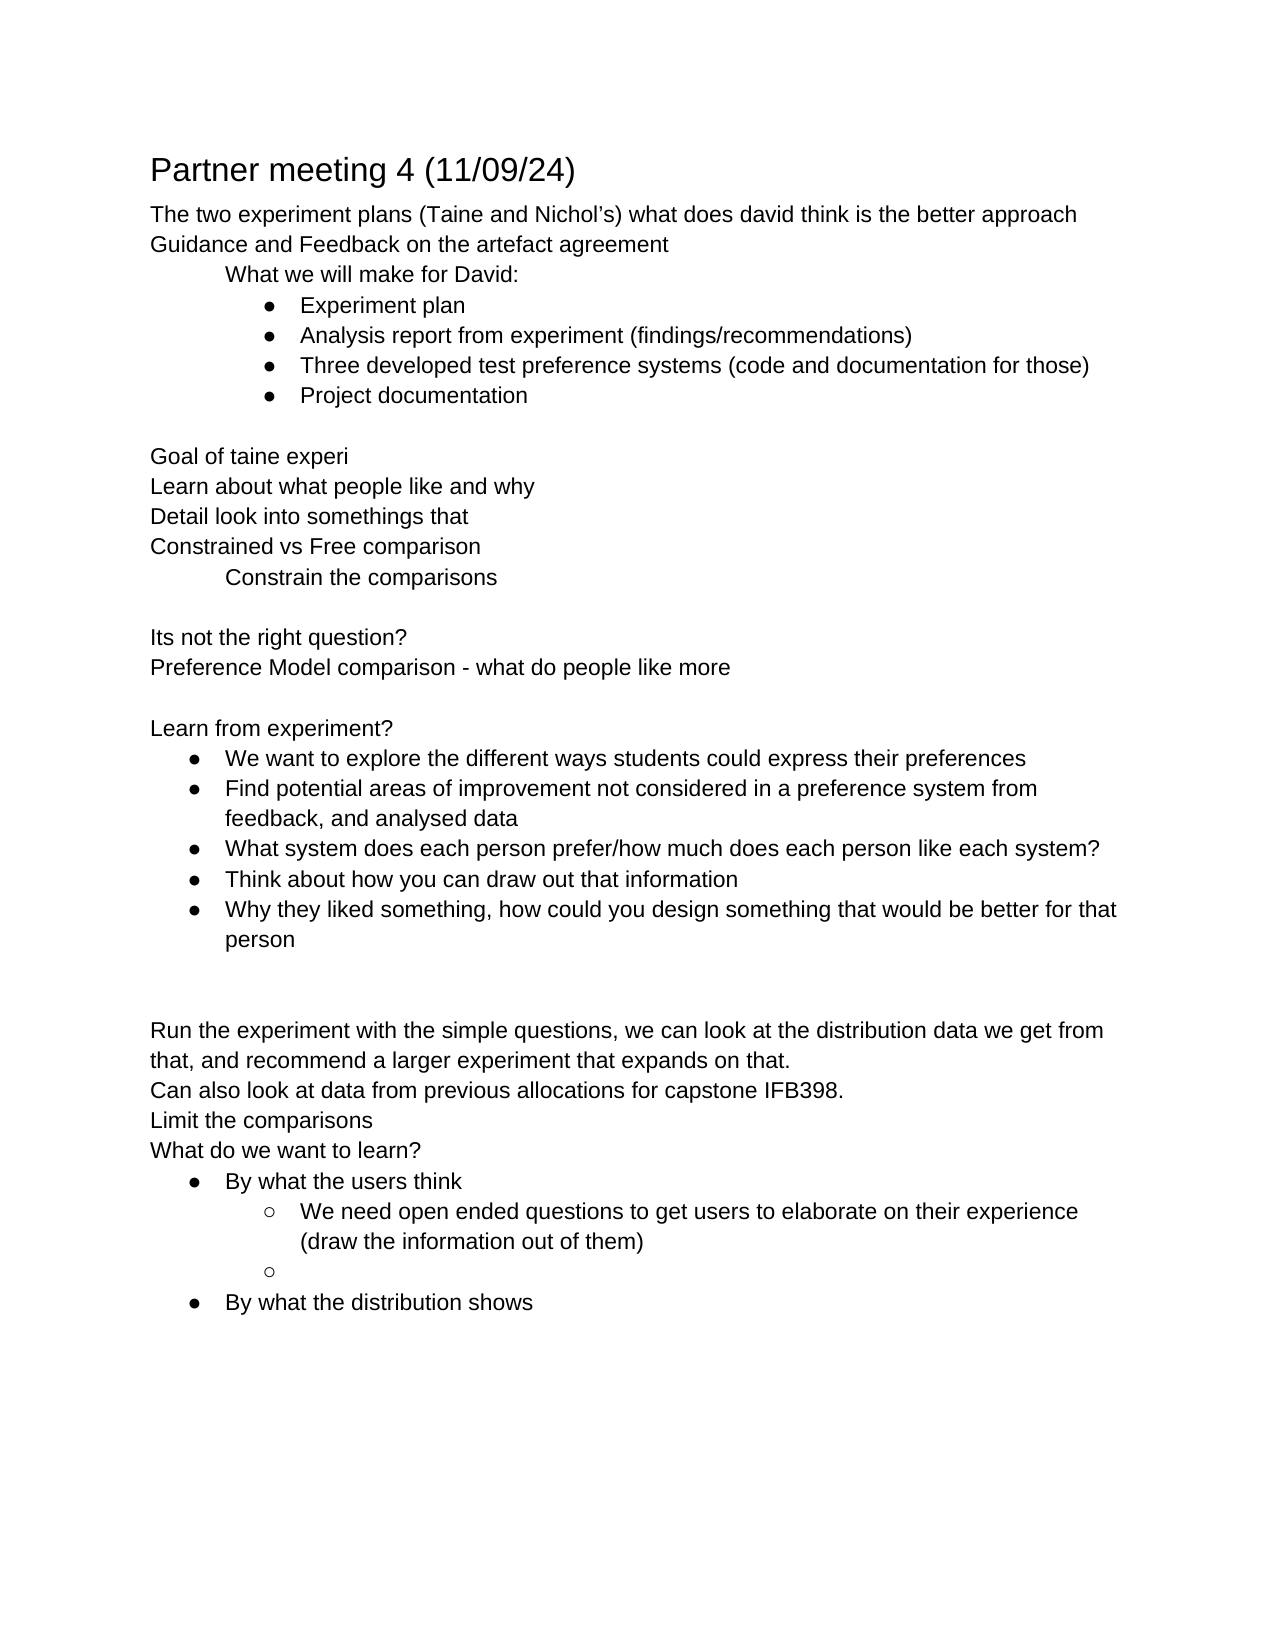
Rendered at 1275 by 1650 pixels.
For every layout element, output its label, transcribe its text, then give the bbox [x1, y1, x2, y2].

list Three developed test preference systems (code and documentation for those) [262, 352, 1125, 378]
text What we will make for David: [150, 261, 1125, 288]
list We need open ended questions to get users to elaborate on their experience (draw the information out of them) [262, 1198, 1125, 1254]
text Can also look at data from previous allocations for capstone IFB398. [150, 1077, 1125, 1103]
list Project documentation [262, 382, 1125, 408]
list Think about how you can draw out that information [187, 866, 1125, 892]
text Its not the right question? [150, 624, 1125, 650]
text Goal of taine experi [150, 443, 1125, 469]
text Preference Model comparison - what do people like more [150, 654, 1125, 680]
list What system does each person prefer/how much does each person like each system? [187, 835, 1125, 862]
text What do we want to learn? [150, 1137, 1125, 1164]
text Learn from experiment? [150, 714, 1125, 741]
list Find potential areas of improvement not considered in a preference system from feedback, and analysed data [187, 775, 1125, 831]
list Analysis report from experiment (findings/recommendations) [262, 322, 1125, 348]
text Limit the comparisons [150, 1107, 1125, 1133]
list By what the users think [187, 1168, 1125, 1194]
text Constrained vs Free comparison [150, 533, 1125, 559]
text Learn about what people like and why [150, 473, 1125, 499]
text Detail look into somethings that [150, 503, 1125, 529]
text Guidance and Feedback on the artefact agreement [150, 231, 1125, 257]
list Experiment plan [262, 292, 1125, 318]
text Run the experiment with the simple questions, we can look at the distribution data we get from that, and recommend a larger experiment that expands on that. [150, 1017, 1125, 1073]
text The two experiment plans (Taine and Nichol’s) what does david think is the better approach [150, 201, 1125, 227]
subtitle Partner meeting 4 (11/09/24) [150, 150, 1125, 188]
text Constrain the comparisons [150, 563, 1125, 590]
list Why they liked something, how could you design something that would be better for that person [187, 896, 1125, 952]
list By what the distribution shows [187, 1288, 1125, 1315]
list We want to explore the different ways students could express their preferences [187, 745, 1125, 771]
